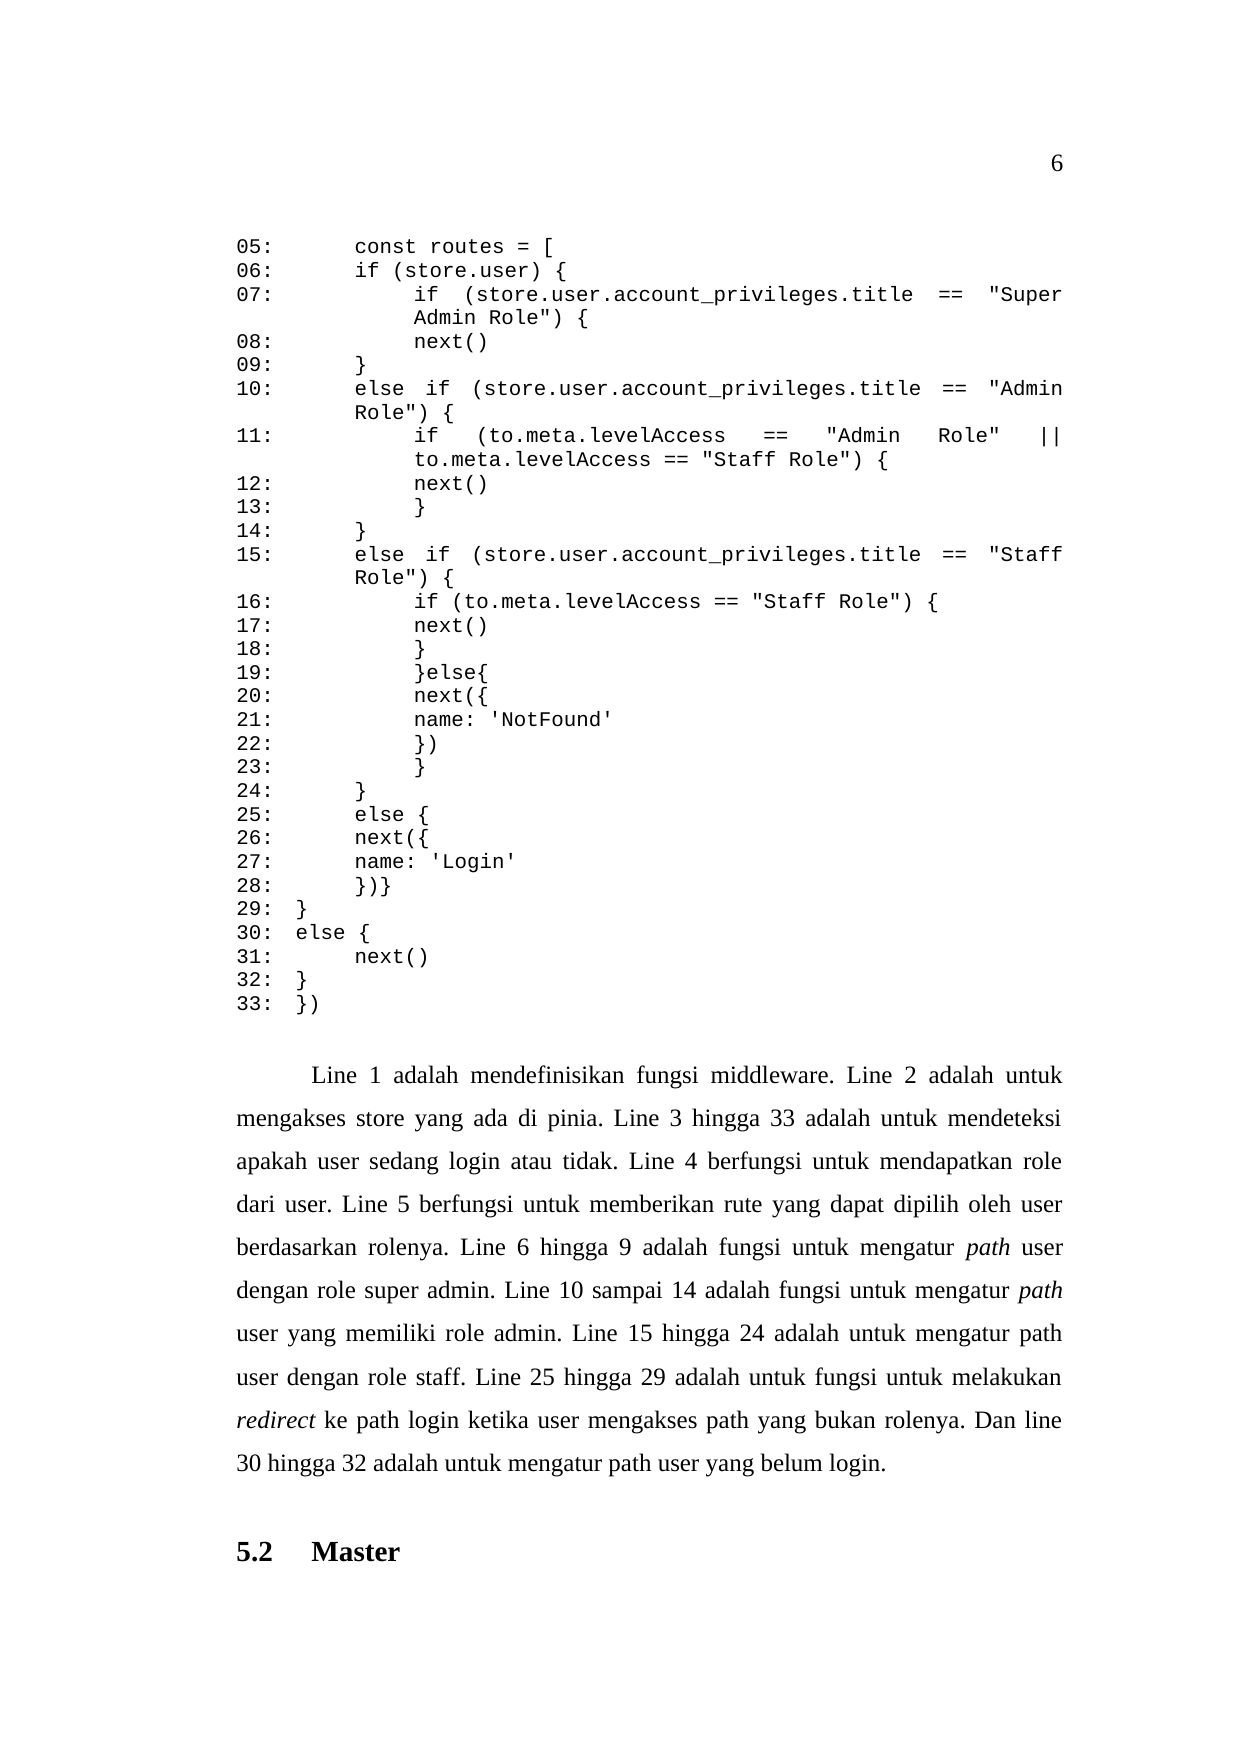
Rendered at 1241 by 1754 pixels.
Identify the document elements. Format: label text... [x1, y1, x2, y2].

text } [236, 898, 1063, 922]
text else if (store.user.account_privileges.title == "Staff Role") { [236, 544, 1063, 591]
text next() [236, 946, 1063, 969]
text if (to.meta.levelAccess == "Staff Role") { [236, 591, 1063, 614]
text } [236, 638, 1063, 662]
text name: 'Login' [236, 851, 1063, 875]
text if (store.user) { [236, 260, 1063, 283]
text next({ [236, 827, 1063, 851]
text }) [236, 733, 1063, 756]
text else { [236, 922, 1063, 946]
text } [236, 780, 1063, 804]
text if (to.meta.levelAccess == "Admin Role" || to.meta.levelAccess == "Staff Role") { [236, 425, 1063, 473]
text name: 'NotFound' [236, 709, 1063, 733]
text next() [236, 614, 1063, 638]
text next() [236, 473, 1063, 496]
text } [236, 520, 1063, 544]
text Line 1 adalah mendefinisikan fungsi middleware. Line 2 adalah untuk mengakses store yang ada di pinia. Line 3 hingga 33 adalah untuk mendeteksi apakah user sedang login atau tidak. Line 4 berfungsi untuk mendapatkan role dari user. Line 5 berfungsi untuk memberikan rute yang dapat dipilih oleh user berdasarkan rolenya. Line 6 hingga 9 adalah fungsi untuk mengatur path user dengan role super admin. Line 10 sampai 14 adalah fungsi untuk mengatur path user yang memiliki role admin. Line 15 hingga 24 adalah untuk mengatur path user dengan role staff. Line 25 hingga 29 adalah untuk fungsi untuk melakukan redirect ke path login ketika user mengakses path yang bukan rolenya. Dan line 30 hingga 32 adalah untuk mengatur path user yang belum login. [236, 1060, 1063, 1477]
text next({ [236, 686, 1063, 709]
text next() [236, 331, 1063, 354]
text }else{ [236, 662, 1063, 686]
list Master [236, 1534, 1063, 1568]
text } [236, 756, 1063, 780]
text }) [236, 993, 1063, 1017]
text } [236, 354, 1063, 378]
text } [236, 496, 1063, 520]
text } [236, 969, 1063, 993]
text const routes = [ [236, 236, 1063, 260]
text })} [236, 875, 1063, 898]
text else if (store.user.account_privileges.title == "Admin Role") { [236, 378, 1063, 425]
text else { [236, 804, 1063, 827]
text if (store.user.account_privileges.title == "Super Admin Role") { [236, 283, 1063, 331]
